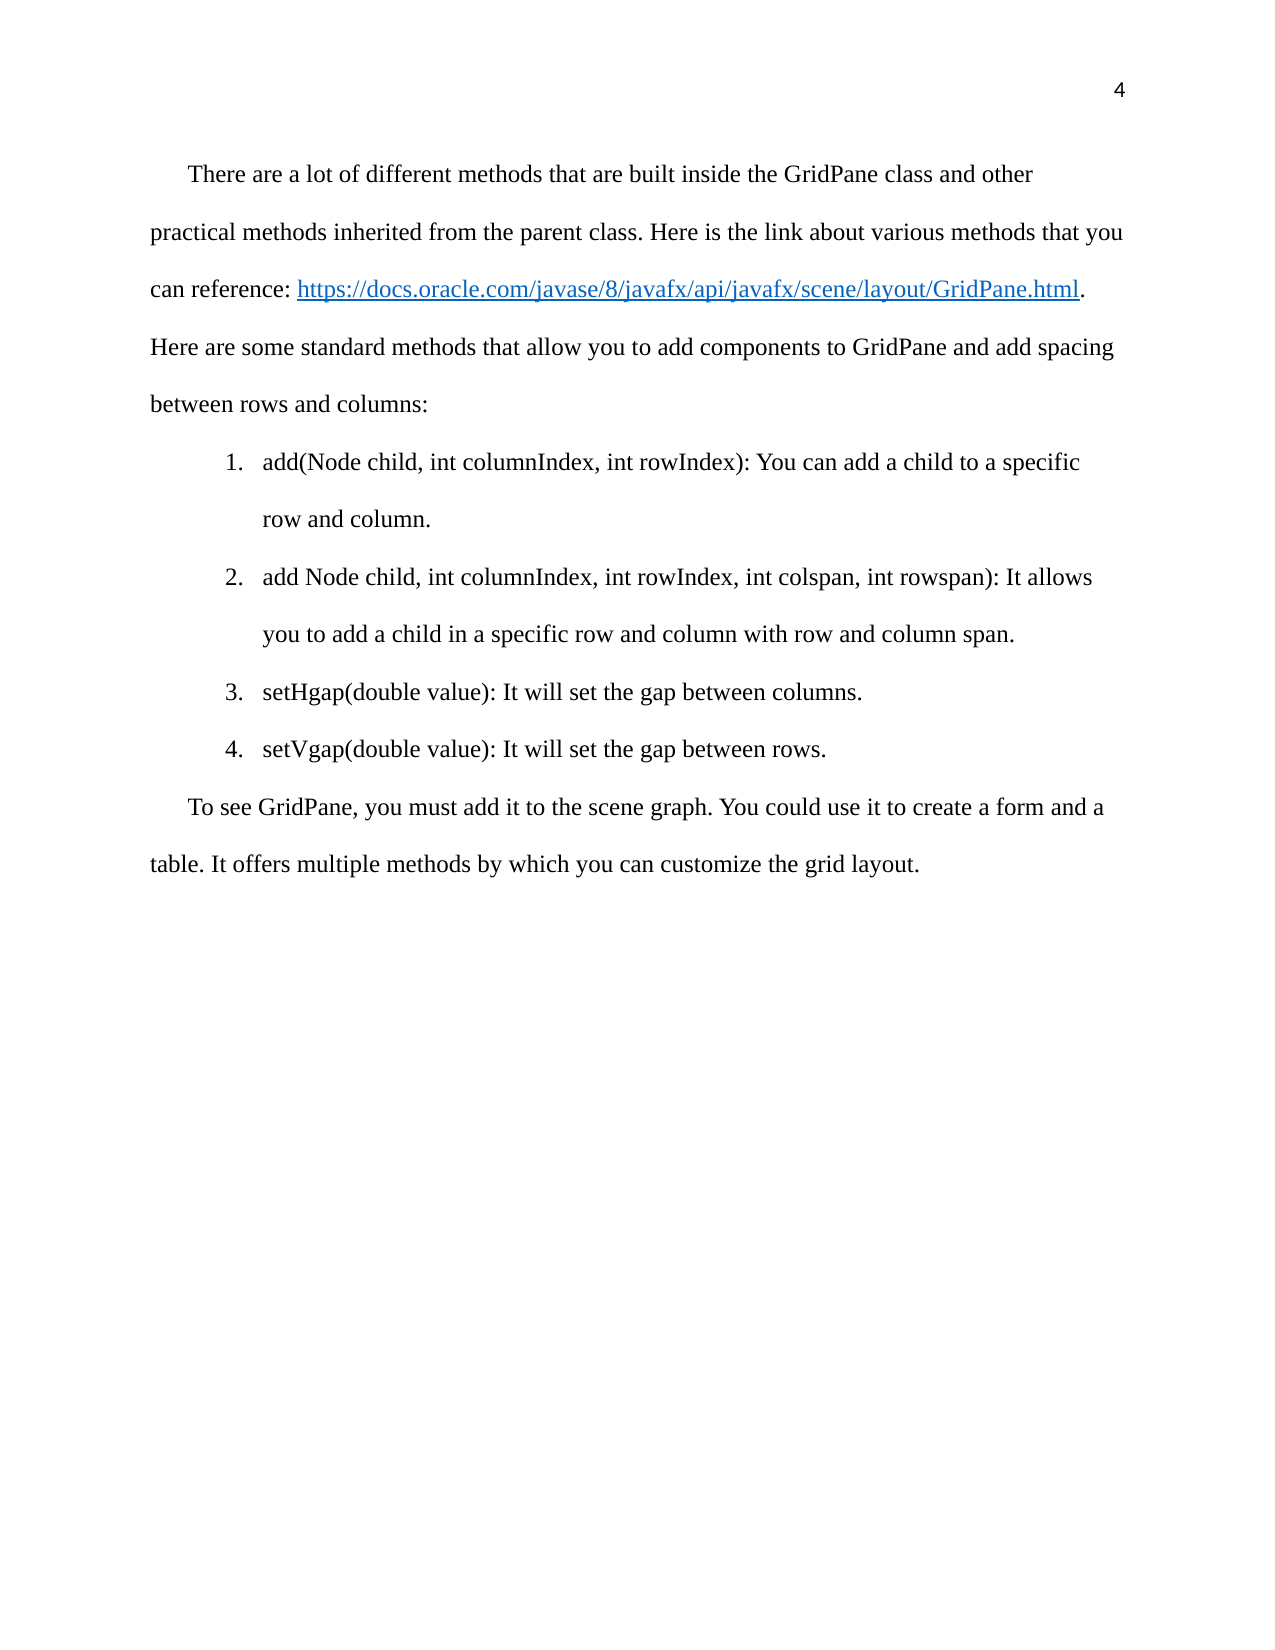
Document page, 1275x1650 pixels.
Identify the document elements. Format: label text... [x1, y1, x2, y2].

list setVgap(double value): It will set the gap between rows. [225, 734, 1125, 763]
list add(Node child, int columnIndex, int rowIndex): You can add a child to a specific row and column. [225, 447, 1125, 533]
text To see GridPane, you must add it to the scene graph. You could use it to create a form and a table. It offers multiple methods by which you can customize the grid layout. [150, 792, 1125, 878]
list add Node child, int columnIndex, int rowIndex, int colspan, int rowspan): It allows you to add a child in a specific row and column with row and column span. [225, 562, 1125, 648]
list setHgap(double value): It will set the gap between columns. [225, 677, 1125, 705]
text There are a lot of different methods that are built inside the GridPane class and other practical methods inherited from the parent class. Here is the link about various methods that you can reference: https://docs.oracle.com/javase/8/javafx/api/javafx/scene/layout/GridPane.html. Here are some standard methods that allow you to add components to GridPane and add spacing between rows and columns: [150, 159, 1125, 418]
